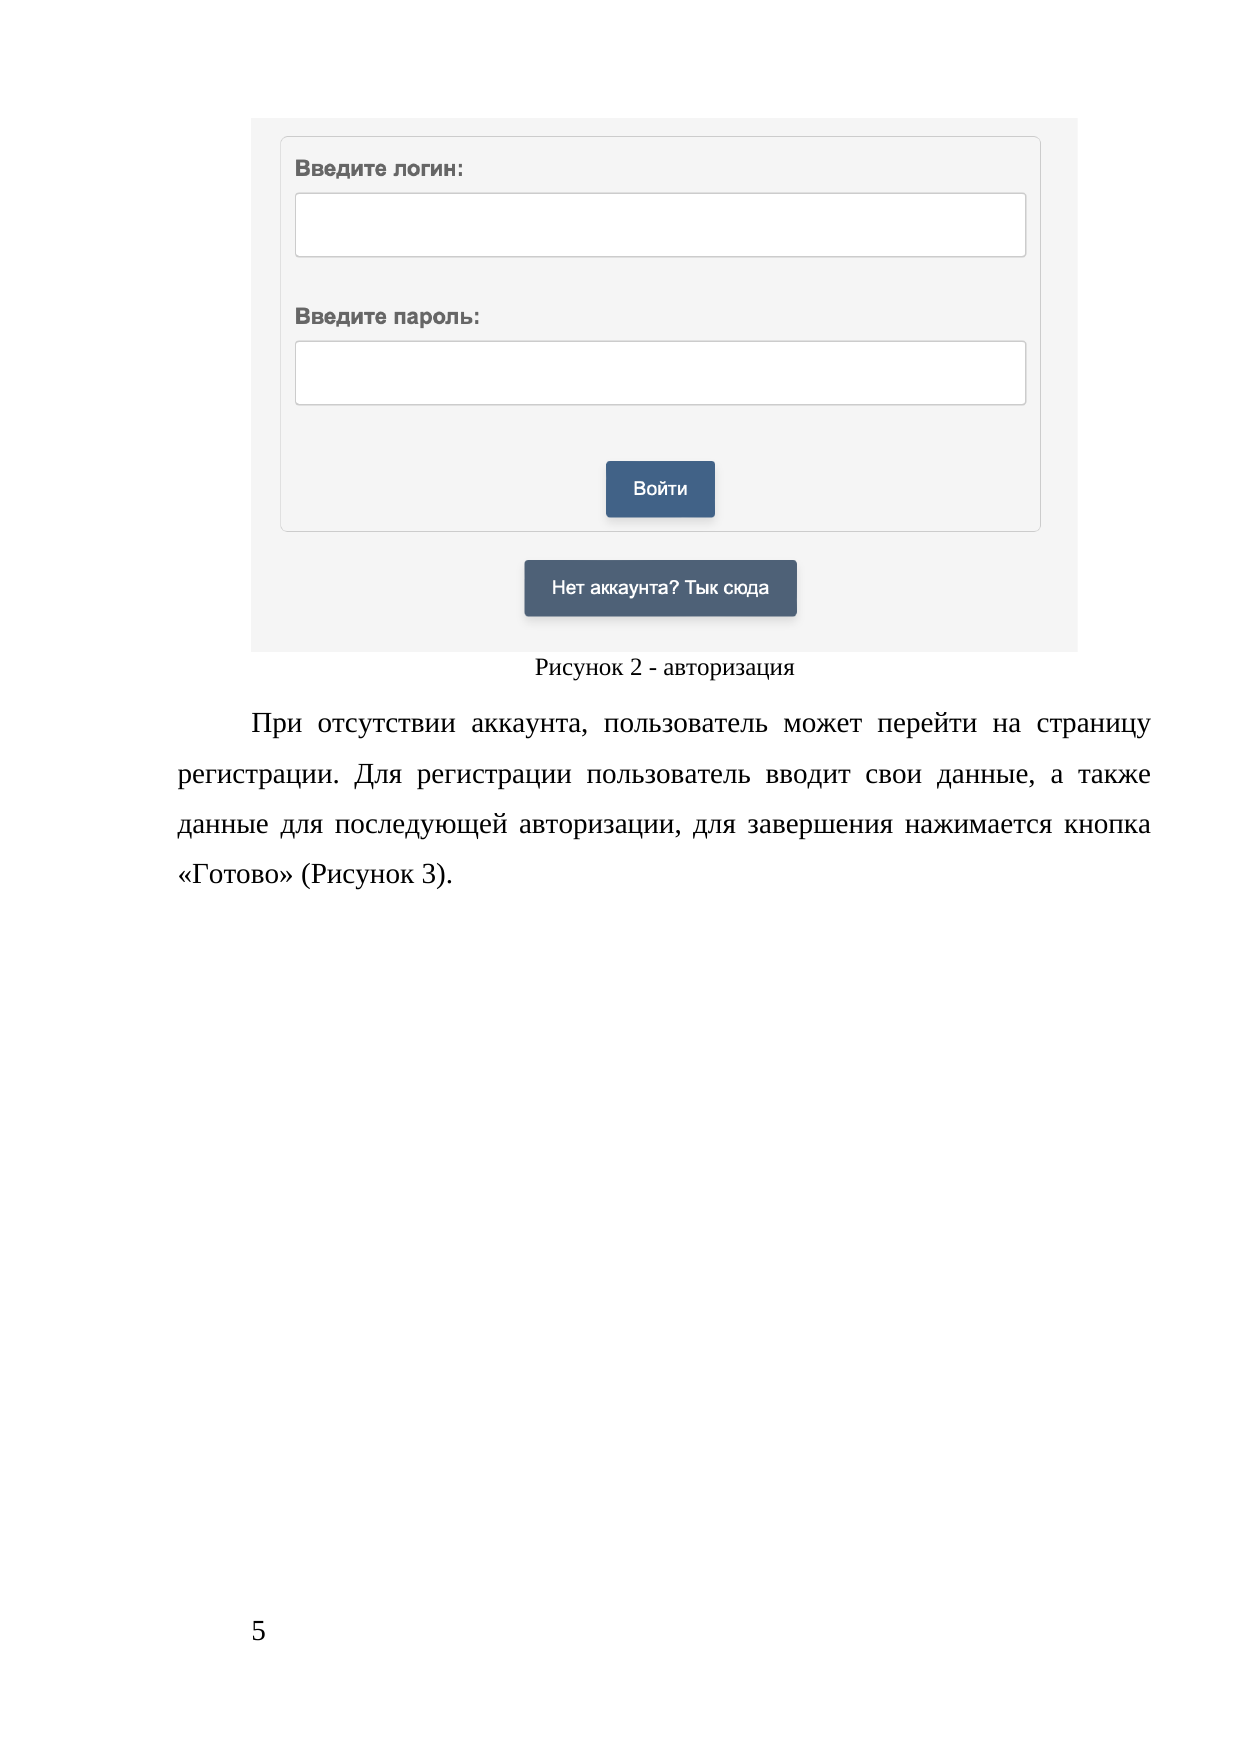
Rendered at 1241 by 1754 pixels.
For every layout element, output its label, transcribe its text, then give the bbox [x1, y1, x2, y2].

text При отсутствии аккаунта, пользователь может перейти на страницу регистрации. Для регистрации пользователь вводит свои данные, а также данные для последующей авторизации, для завершения нажимается кнопка «Готово» (Рисунок 3). [177, 706, 1152, 890]
picture [251, 118, 1078, 652]
